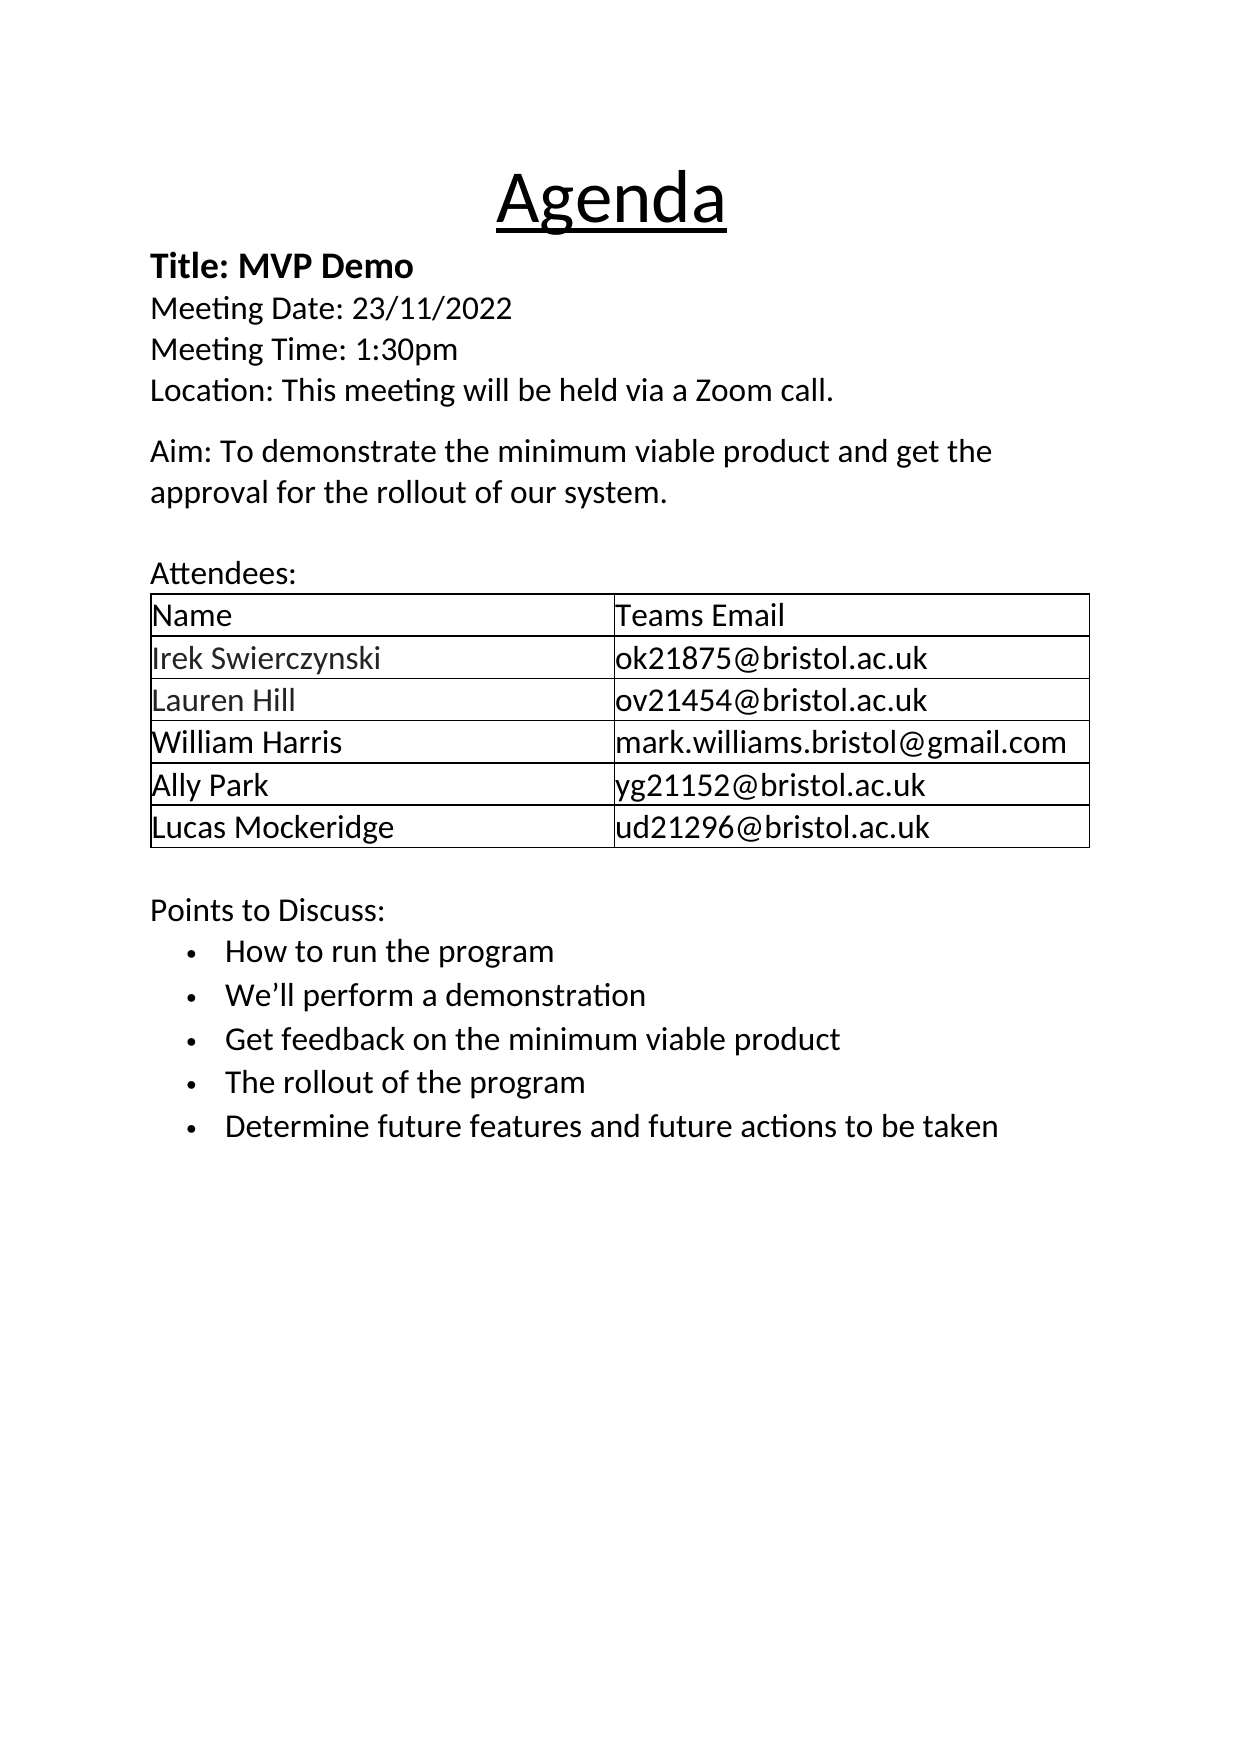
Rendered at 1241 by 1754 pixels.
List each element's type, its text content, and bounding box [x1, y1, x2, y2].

table_cell ud21296@bristol.ac.uk [615, 806, 1089, 847]
table_cell yg21152@bristol.ac.uk [615, 764, 1089, 804]
table_cell ok21875@bristol.ac.uk [615, 637, 1089, 677]
list How to run the program [187, 929, 1090, 970]
table_header Name [152, 595, 614, 635]
list The rollout of the program [187, 1061, 1090, 1102]
table_cell William Harris [152, 721, 614, 762]
text Location: This meeting will be held via a Zoom call. [150, 369, 1090, 409]
table_header Teams Email [615, 595, 1089, 635]
table_cell Ally Park [152, 764, 614, 804]
table_cell mark.williams.bristol@gmail.com [615, 721, 1089, 762]
text Meeting Date: 23/11/2022 [150, 287, 1090, 328]
list Determine future features and future actions to be taken [187, 1105, 1090, 1146]
text Attendees: [150, 552, 1090, 593]
text Title: MVP Demo [150, 242, 1090, 287]
list We’ll perform a demonstration [187, 973, 1090, 1014]
text Agenda [150, 150, 1090, 242]
text Points to Discuss: [150, 889, 1090, 929]
table_cell ov21454@bristol.ac.uk [615, 679, 1089, 720]
table_cell Lucas Mockeridge [152, 806, 614, 847]
text Meeting Time: 1:30pm [150, 328, 1090, 369]
list Get feedback on the minimum viable product [187, 1017, 1090, 1058]
text Aim: To demonstrate the minimum viable product and get the approval for the rollout of our system. [150, 430, 1090, 511]
